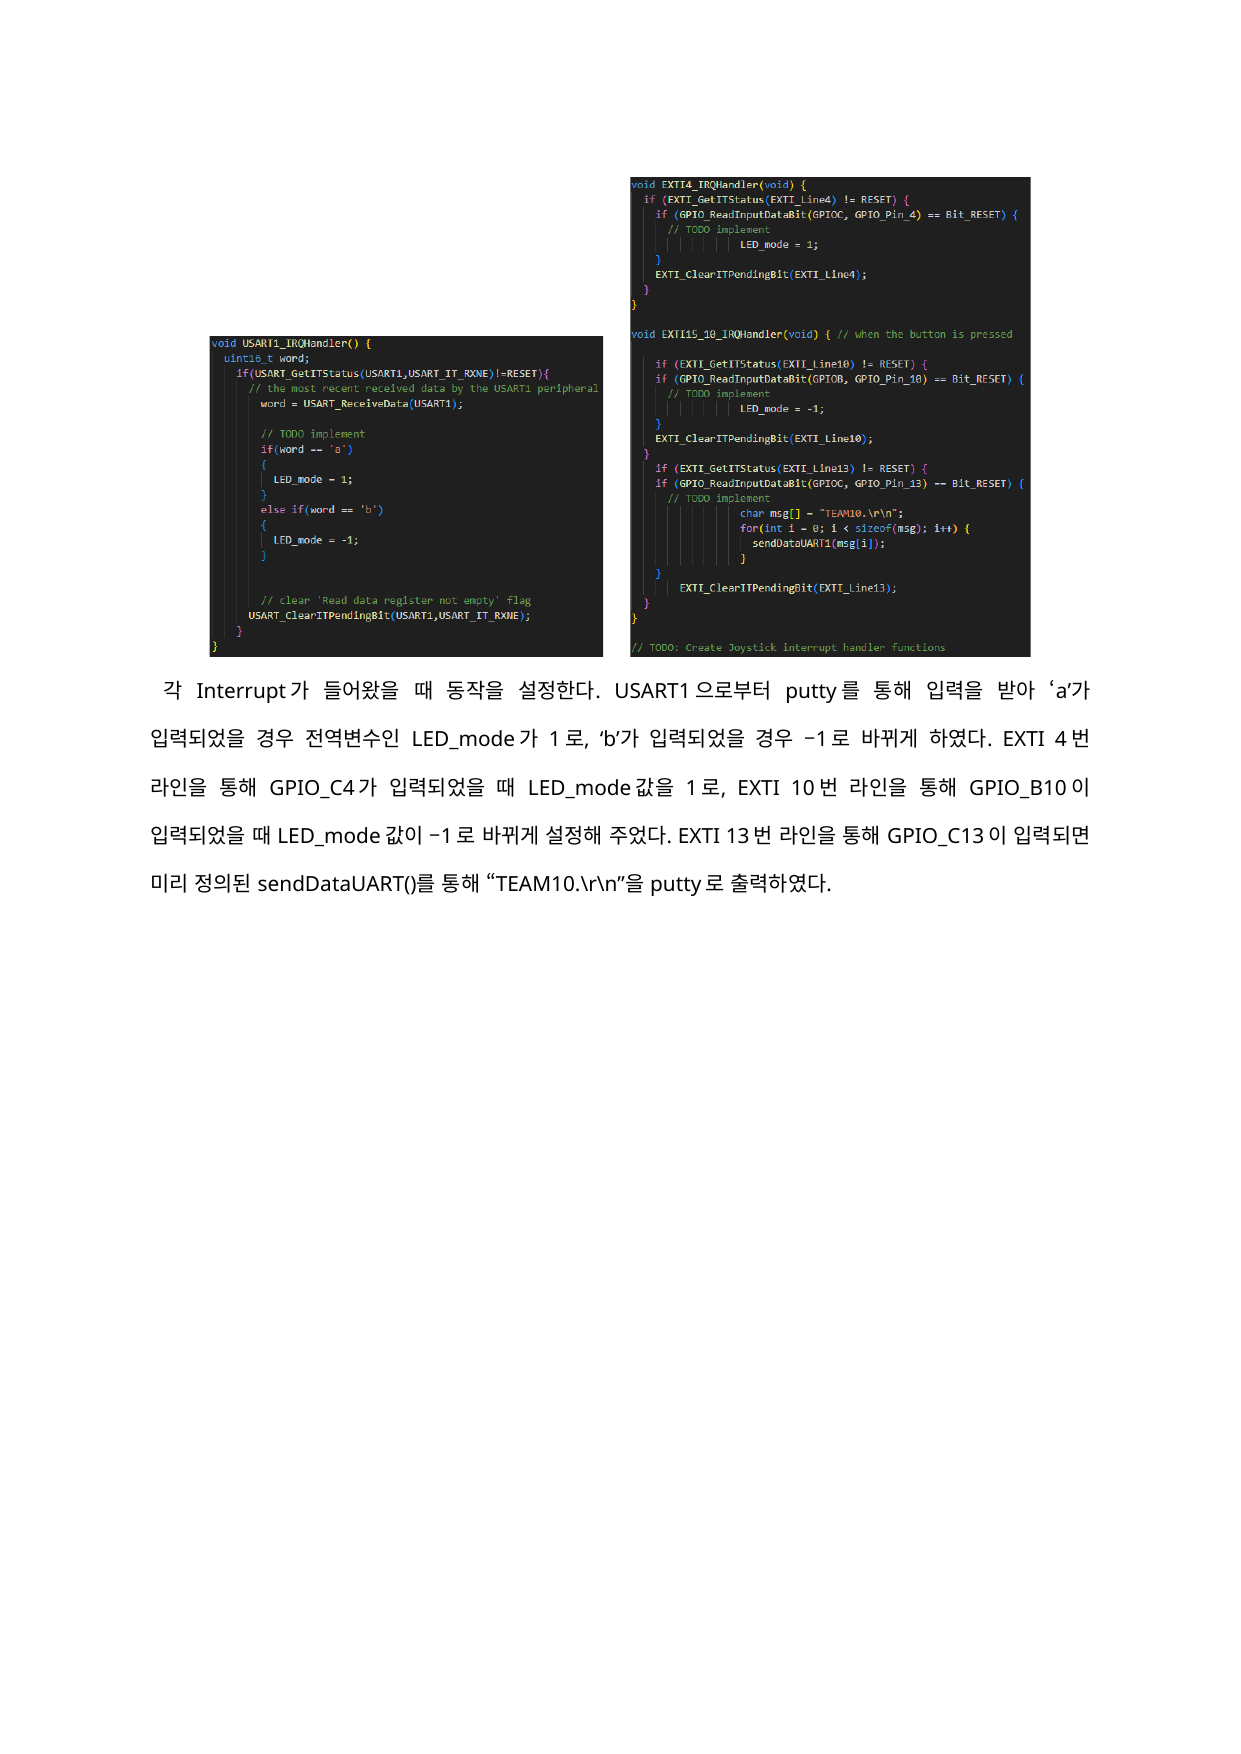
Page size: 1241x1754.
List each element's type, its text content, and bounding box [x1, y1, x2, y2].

text 각 Interrupt가 들어왔을 때 동작을 설정한다. USART1으로부터 putty를 통해 입력을 받아 ‘a’가 입력되었을 경우 전역변수인 LED_mode가 1로, ‘b’가 입력되었을 경우 –1로 바뀌게 하였다. EXTI 4번 라인을 통해 GPIO_C4가 입력되었을 때 LED_mode값을 1로, EXTI 10번 라인을 통해 GPIO_B10이 입력되었을 때 LED_mode값이 –1로 바뀌게 설정해 주었다. EXTI 13번 라인을 통해 GPIO_C13이 입력되면 미리 정의된 sendDataUART()를 통해 “TEAM10.\r\n”을 putty로 출력하였다. [150, 674, 1090, 898]
picture [209, 336, 604, 657]
picture [630, 177, 1031, 657]
